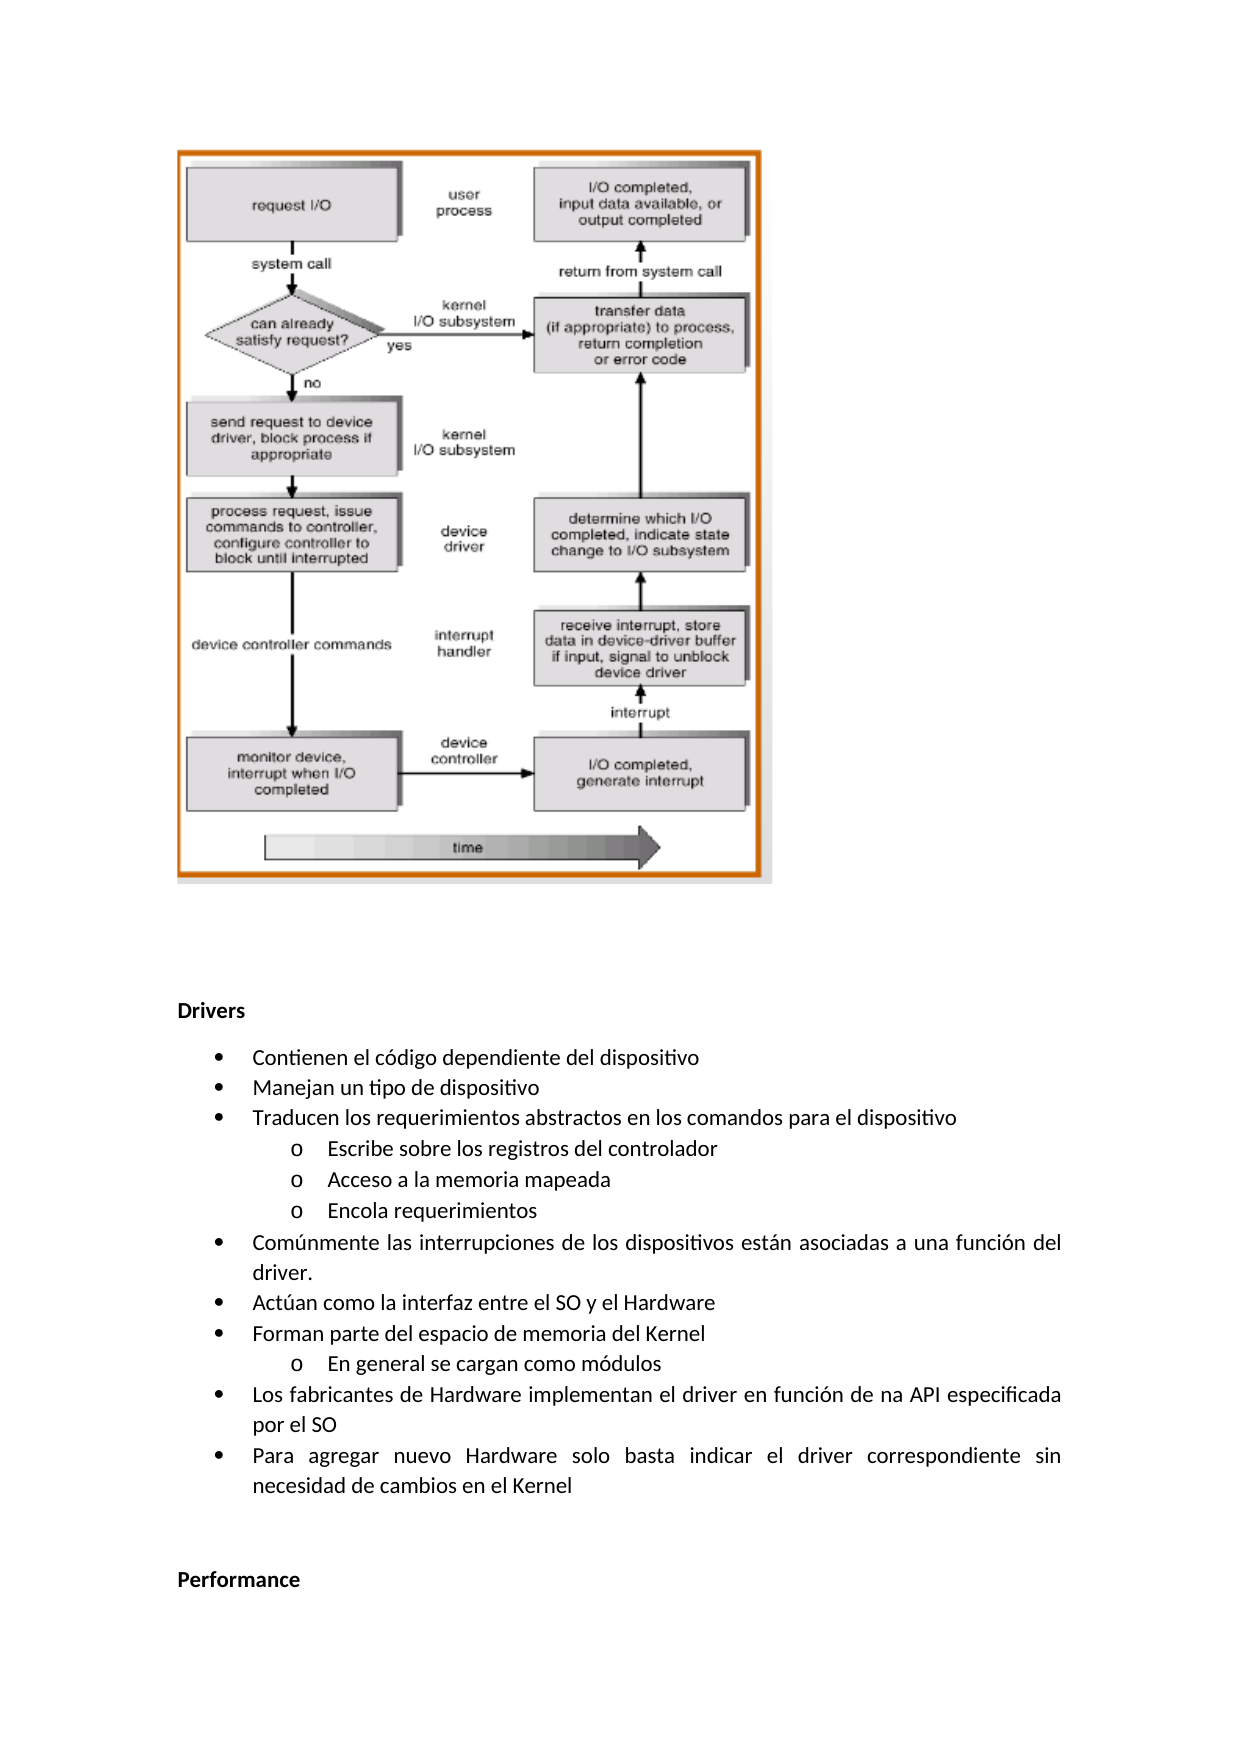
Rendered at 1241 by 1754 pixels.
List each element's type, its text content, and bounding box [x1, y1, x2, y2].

list Manejan un tipo de dispositivo [215, 1073, 1063, 1101]
picture [177, 147, 773, 884]
list Actúan como la interfaz entre el SO y el Hardware [215, 1288, 1063, 1316]
text Performance [177, 1565, 1063, 1593]
list Los fabricantes de Hardware implementan el driver en función de na API especificada por el SO [215, 1380, 1063, 1438]
list Acceso a la memoria mapeada [290, 1165, 1063, 1194]
list Escribe sobre los registros del controlador [290, 1134, 1063, 1163]
list Para agregar nuevo Hardware solo basta indicar el driver correspondiente sin necesidad de cambios en el Kernel [215, 1441, 1063, 1499]
list Encola requerimientos [290, 1197, 1063, 1226]
list Contienen el código dependiente del dispositivo [215, 1043, 1063, 1071]
list En general se cargan como módulos [290, 1349, 1063, 1378]
text Drivers [177, 996, 1063, 1024]
list Traducen los requerimientos abstractos en los comandos para el dispositivo [215, 1103, 1063, 1131]
list Forman parte del espacio de memoria del Kernel [215, 1319, 1063, 1347]
list Comúnmente las interrupciones de los dispositivos están asociadas a una función del driver. [215, 1228, 1063, 1286]
